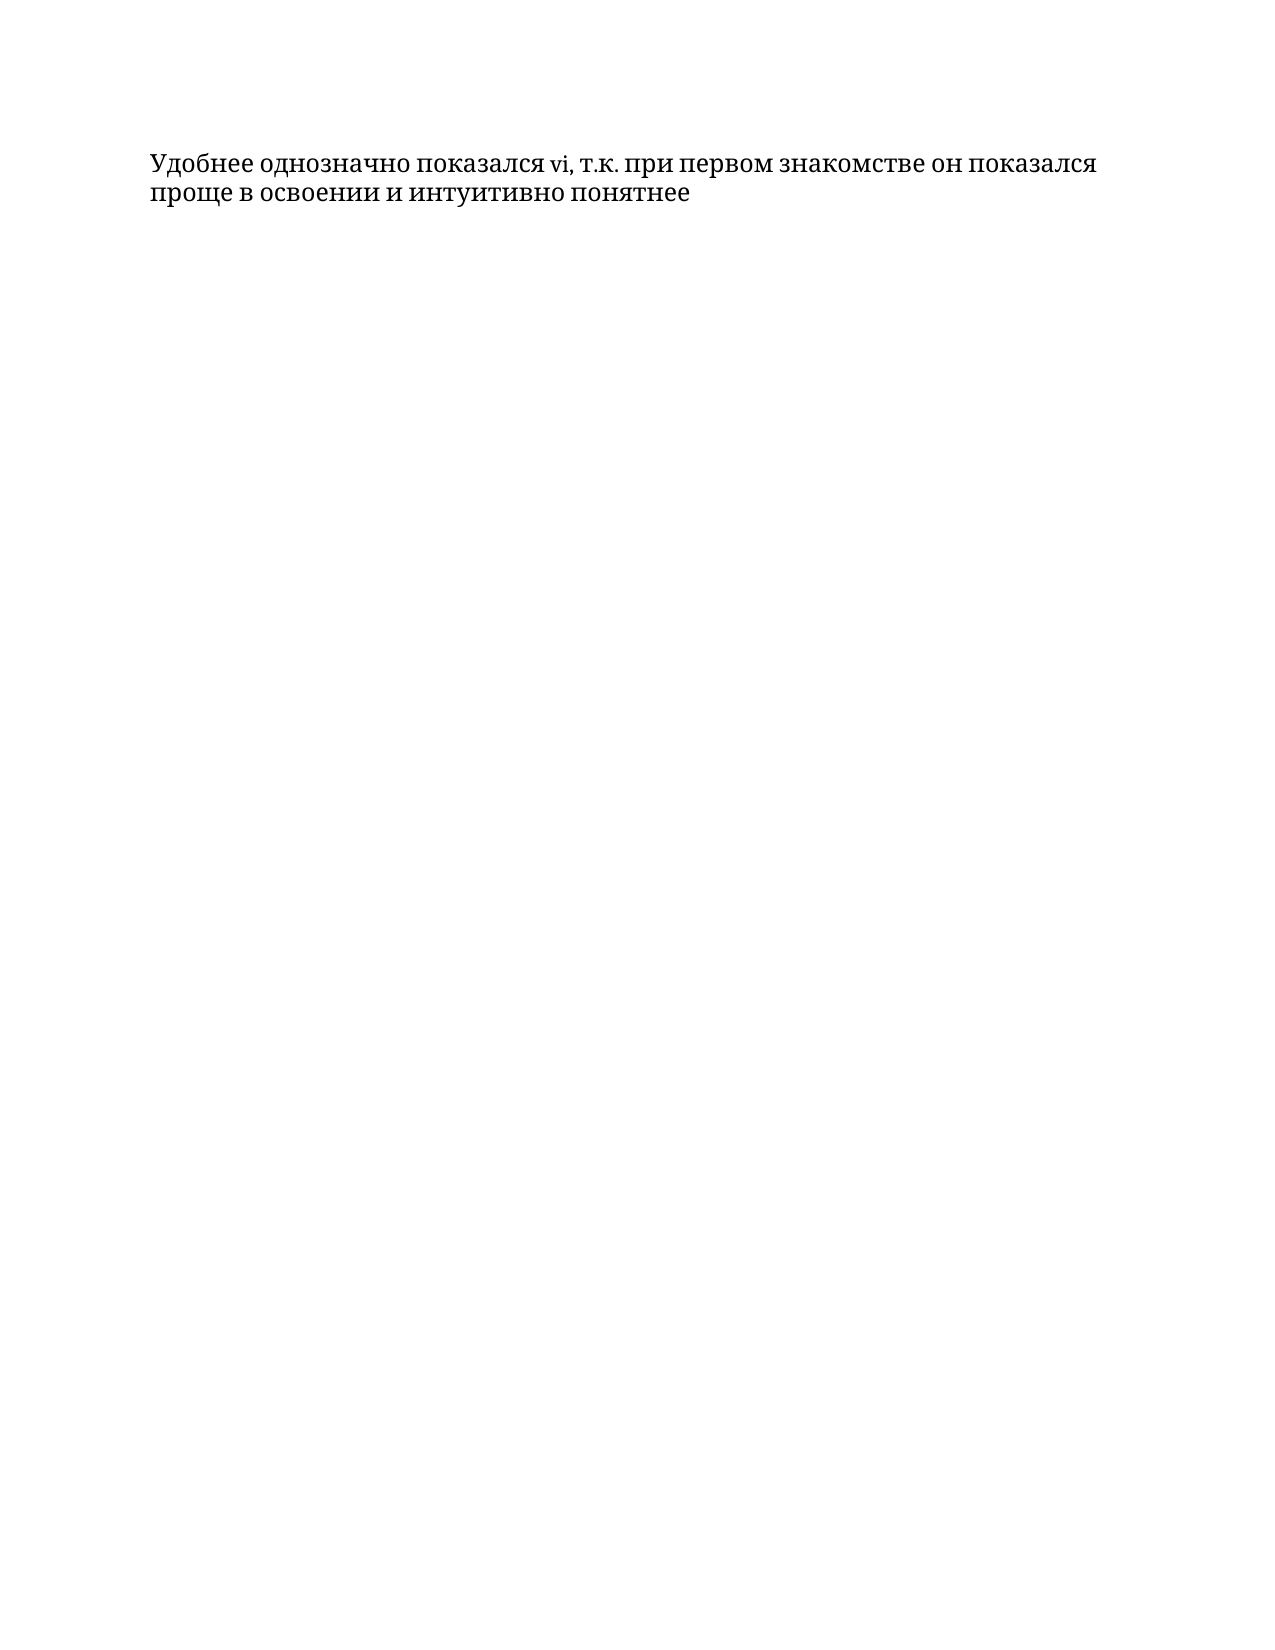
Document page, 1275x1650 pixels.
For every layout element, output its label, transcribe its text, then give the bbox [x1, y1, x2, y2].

text Удобнее однозначно показался vi, т.к. при первом знакомстве он показался проще в освоении и интуитивно понятнее [150, 150, 1125, 207]
